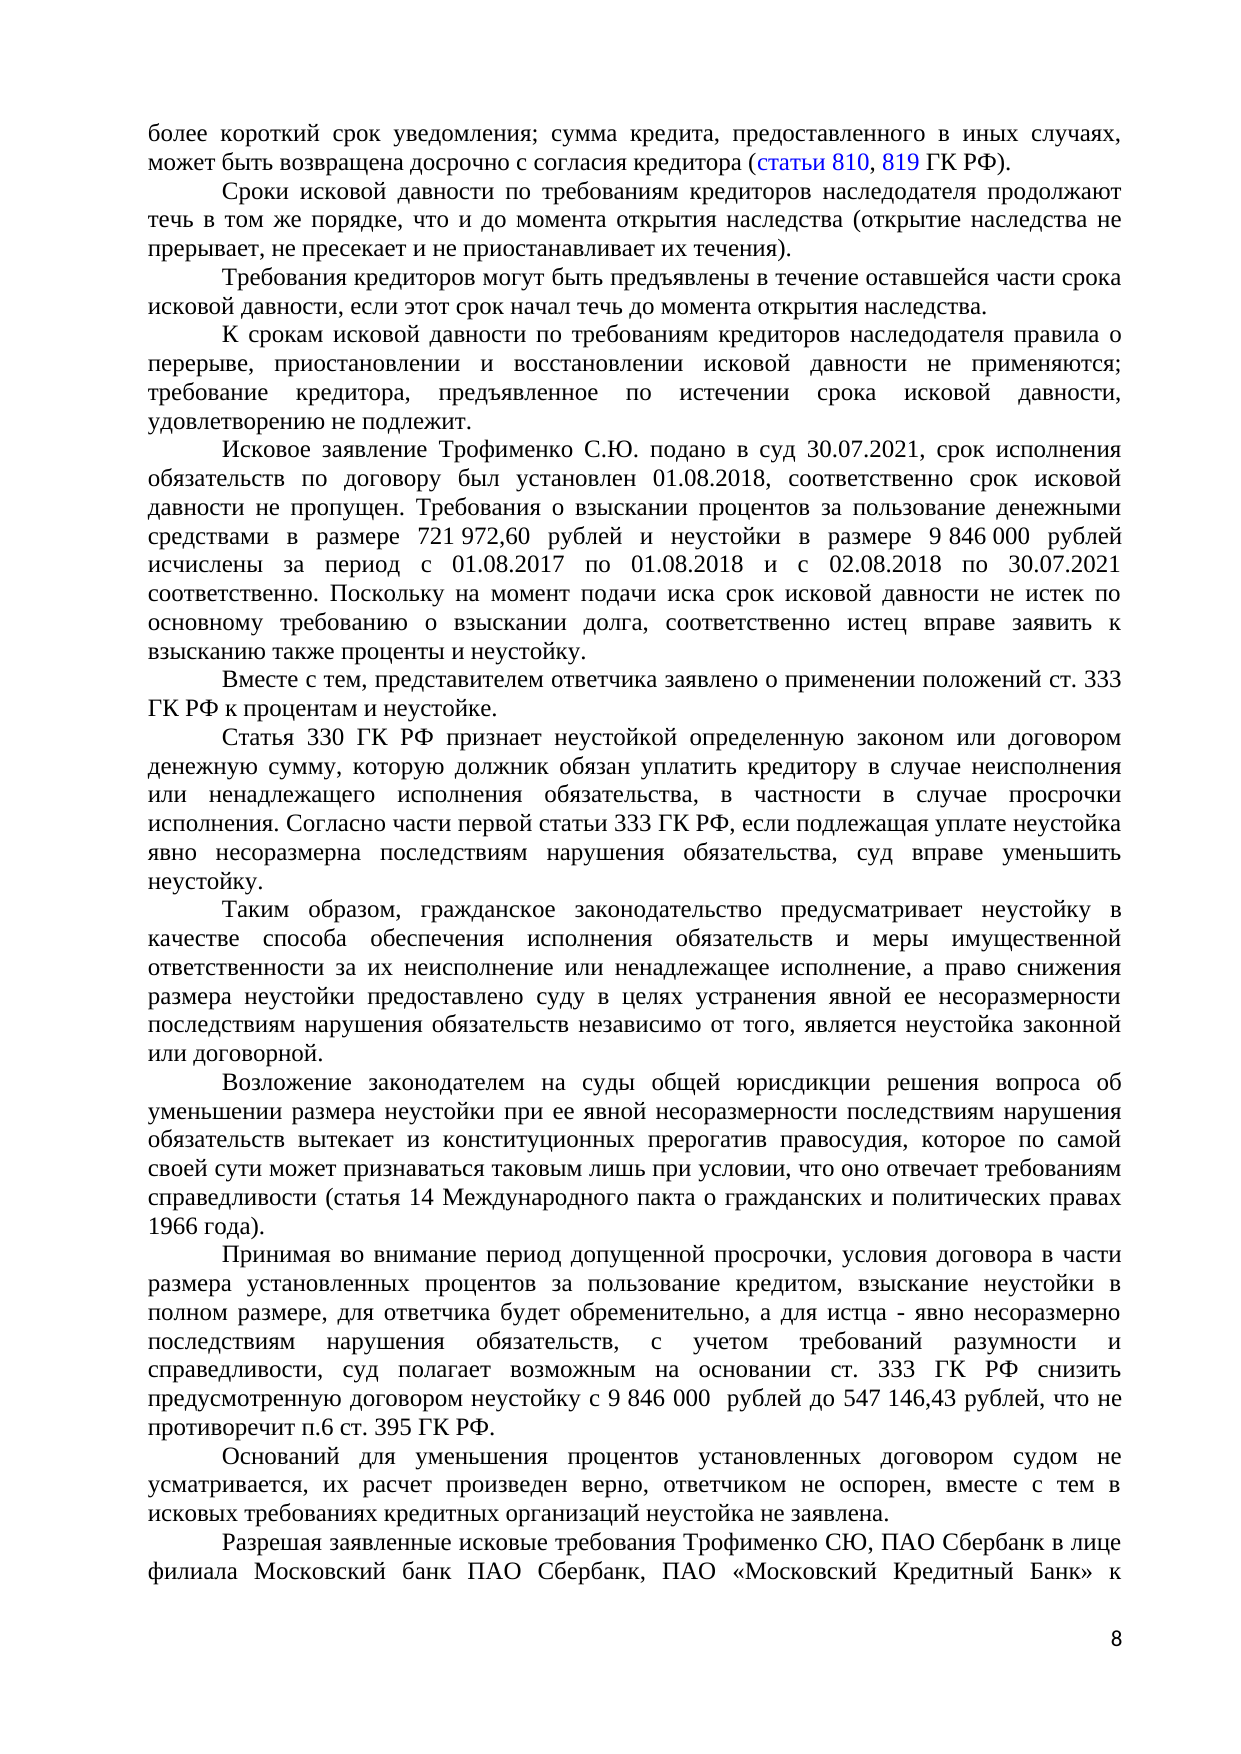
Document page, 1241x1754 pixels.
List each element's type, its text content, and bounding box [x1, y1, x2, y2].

list Принимая во внимание период допущенной просрочки, условия договора в части размера установленных процентов за пользование кредитом, взыскание неустойки в полном размере, для ответчика будет обременительно, а для истца - явно несоразмерно последствиям нарушения обязательств, с учетом требований разумности и справедливости, суд полагает возможным на основании ст. 333 ГК РФ снизить предусмотренную договором неустойку с 9 846 000 рублей до 547 146,43 рублей, что не противоречит п.6 ст. 395 ГК РФ. [148, 1239, 1122, 1441]
list Таким образом, гражданское законодательство предусматривает неустойку в качестве способа обеспечения исполнения обязательств и меры имущественной ответственности за их неисполнение или ненадлежащее исполнение, а право снижения размера неустойки предоставлено суду в целях устранения явной ее несоразмерности последствиям нарушения обязательств независимо от того, является неустойка законной или договорной. [148, 894, 1122, 1067]
list Возложение законодателем на суды общей юрисдикции решения вопроса об уменьшении размера неустойки при ее явной несоразмерности последствиям нарушения обязательств вытекает из конституционных прерогатив правосудия, которое по самой своей сути может признаваться таковым лишь при условии, что оно отвечает требованиям справедливости (статья 14 Международного пакта о гражданских и политических правах 1966 года). [148, 1067, 1122, 1239]
text Сроки исковой давности по требованиям кредиторов наследодателя продолжают течь в том же порядке, что и до момента открытия наследства (открытие наследства не прерывает, не пресекает и не приостанавливает их течения). [148, 176, 1122, 262]
list Оснований для уменьшения процентов установленных договором судом не усматривается, их расчет произведен верно, ответчиком не оспорен, вместе с тем в исковых требованиях кредитных организаций неустойка не заявлена. [148, 1441, 1122, 1527]
list Статья 330 ГК РФ признает неустойкой определенную законом или договором денежную сумму, которую должник обязан уплатить кредитору в случае неисполнения или ненадлежащего исполнения обязательства, в частности в случае просрочки исполнения. Согласно части первой статьи 333 ГК РФ, если подлежащая уплате неустойка явно несоразмерна последствиям нарушения обязательства, суд вправе уменьшить неустойку. [148, 722, 1122, 894]
text Вместе с тем, представителем ответчика заявлено о применении положений ст. 333 ГК РФ к процентам и неустойке. [148, 664, 1122, 722]
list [148, 1527, 1122, 1584]
text Исковое заявление Трофименко С.Ю. подано в суд 30.07.2021, срок исполнения обязательств по договору был установлен 01.08.2018, соответственно срок исковой давности не пропущен. Требования о взыскании процентов за пользование денежными средствами в размере 721 972,60 рублей и неустойки в размере 9 846 000 рублей исчислены за период с 01.08.2017 по 01.08.2018 и с 02.08.2018 по 30.07.2021 соответственно. Поскольку на момент подачи иска срок исковой давности не истек по основному требованию о взыскании долга, соответственно истец вправе заявить к взысканию также проценты и неустойку. [148, 434, 1122, 664]
text К срокам исковой давности по требованиям кредиторов наследодателя правила о перерыве, приостановлении и восстановлении исковой давности не применяются; требование кредитора, предъявленное по истечении срока исковой давности, удовлетворению не подлежит. [148, 319, 1122, 434]
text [148, 118, 1122, 176]
text Требования кредиторов могут быть предъявлены в течение оставшейся части срока исковой давности, если этот срок начал течь до момента открытия наследства. [148, 262, 1122, 319]
